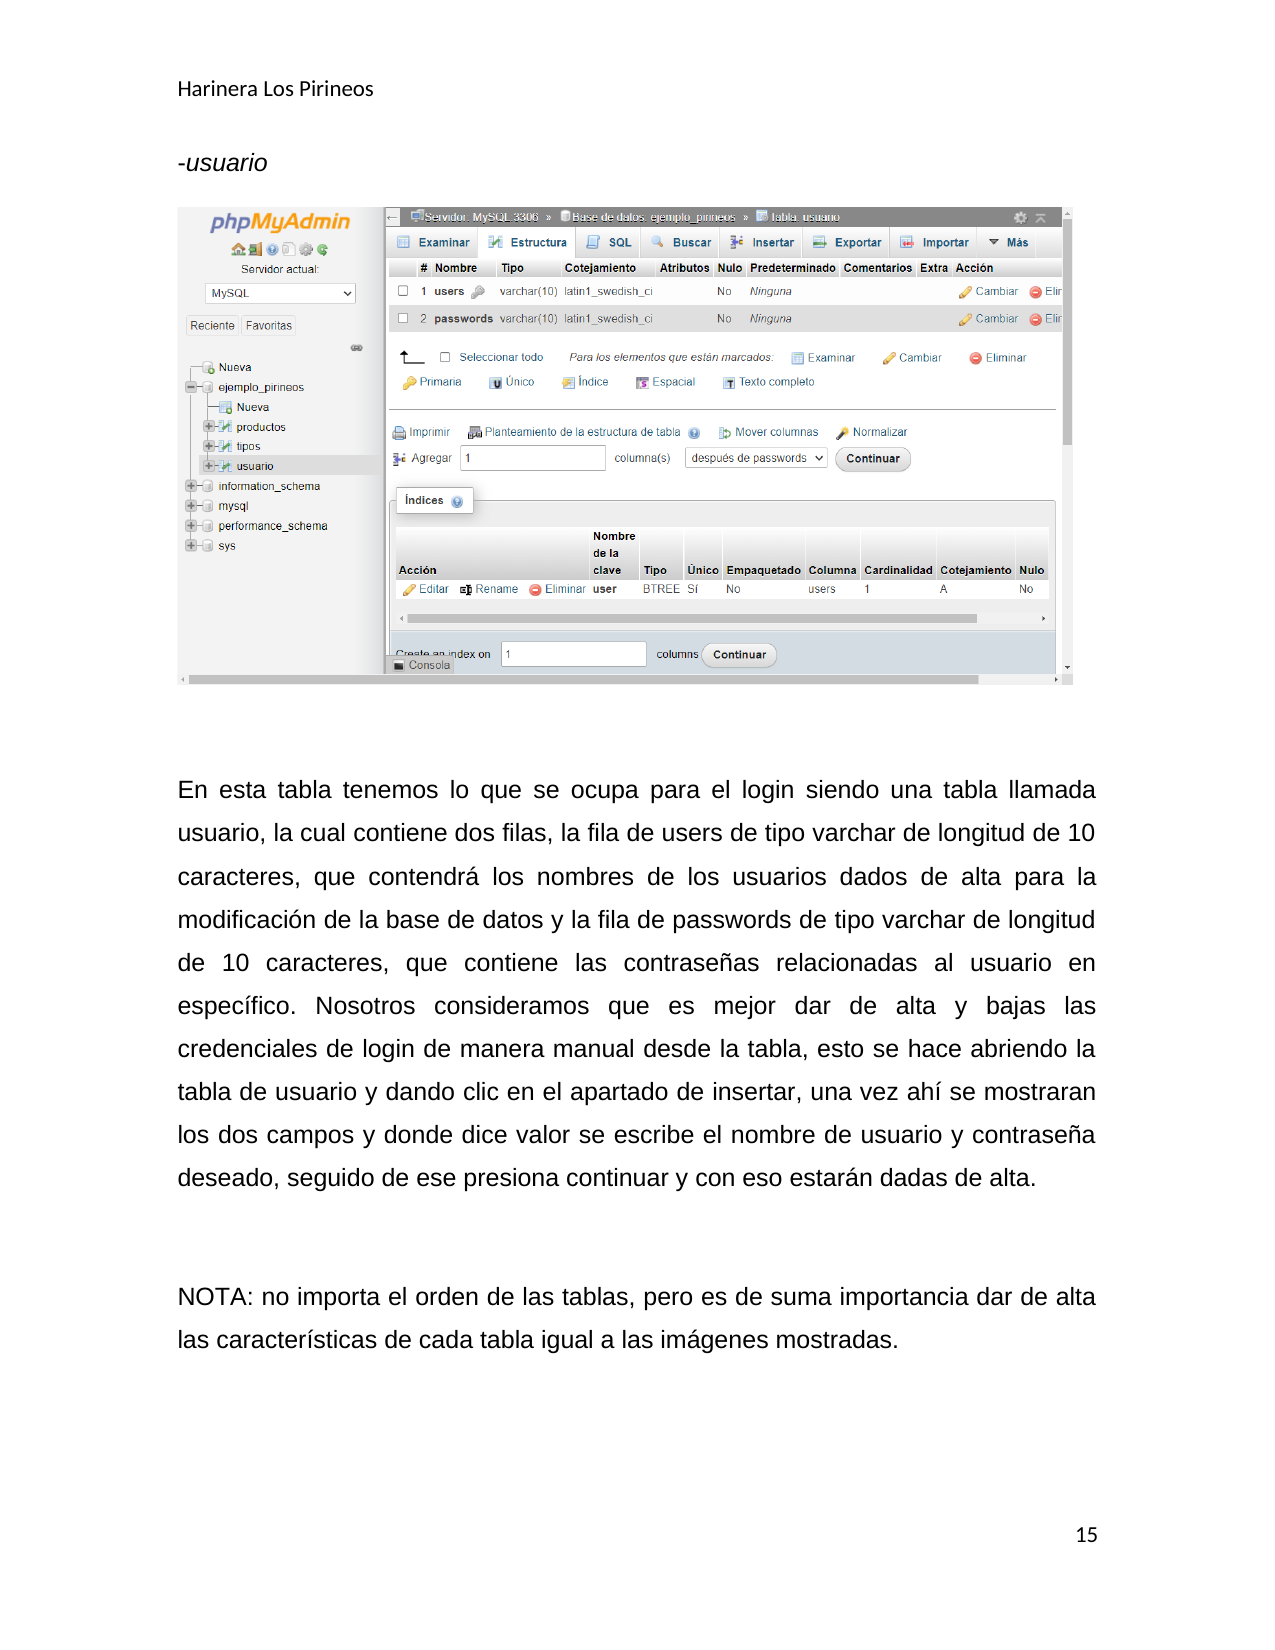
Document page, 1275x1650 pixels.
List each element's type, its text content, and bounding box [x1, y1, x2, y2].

text NOTA: no importa el orden de las tablas, pero es de suma importancia dar de alta las características de cada tabla igual a las imágenes mostradas. [177, 1282, 1098, 1354]
text -usuario [177, 148, 1098, 176]
picture [177, 207, 1073, 685]
text En esta tabla tenemos lo que se ocupa para el login siendo una tabla llamada usuario, la cual contiene dos filas, la fila de users de tipo varchar de longitud de 10 caracteres, que contendrá los nombres de los usuarios dados de alta para la modificación de la base de datos y la fila de passwords de tipo varchar de longitud de 10 caracteres, que contiene las contraseñas relacionadas al usuario en específico. Nosotros consideramos que es mejor dar de alta y bajas las credenciales de login de manera manual desde la tabla, esto se hace abriendo la tabla de usuario y dando clic en el apartado de insertar, una vez ahí se mostraran los dos campos y donde dice valor se escribe el nombre de usuario y contraseña deseado, seguido de ese presiona continuar y con eso estarán dadas de alta. [177, 775, 1098, 1192]
